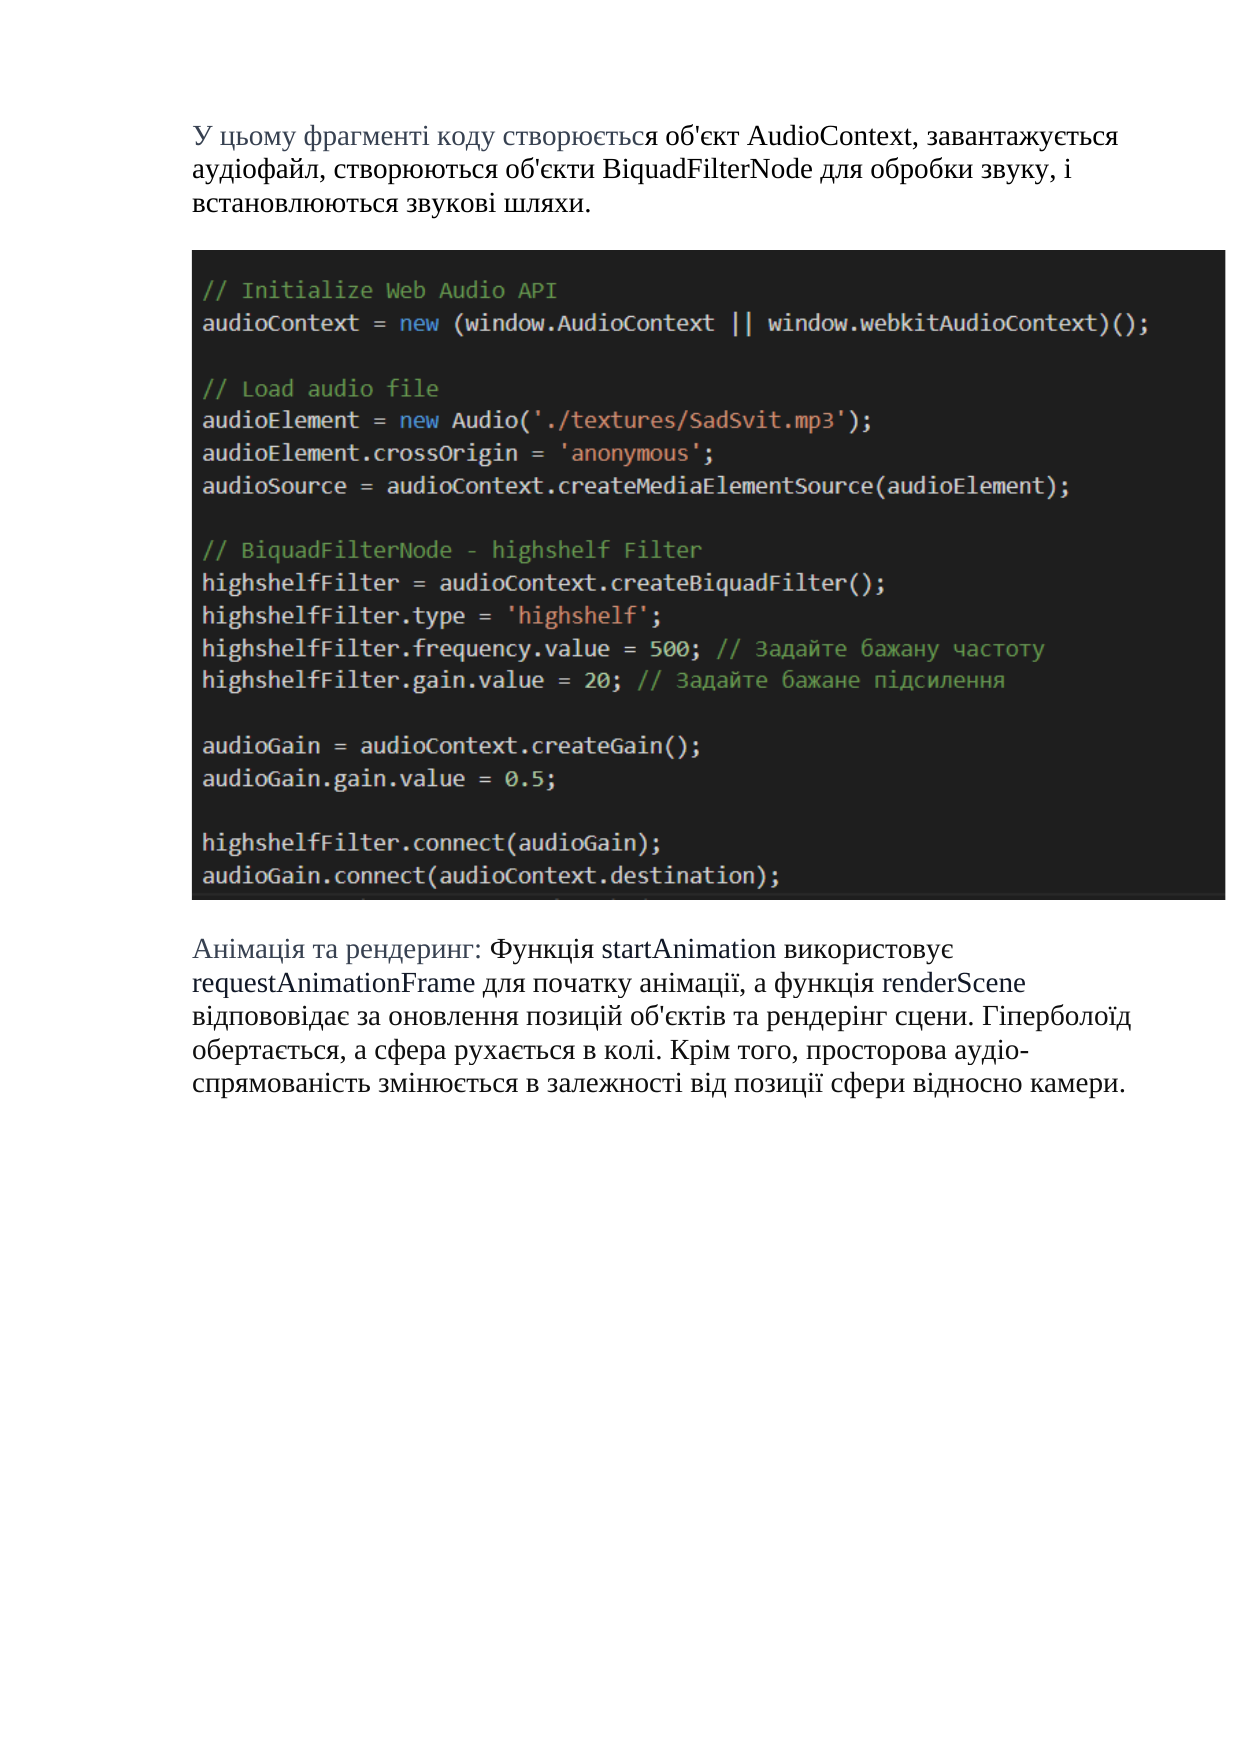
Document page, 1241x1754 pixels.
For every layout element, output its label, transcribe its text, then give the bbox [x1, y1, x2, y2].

text Анімація та рендеринг: Функція startAnimation використовує requestAnimationFrame для початку анімації, а функція renderScene відпововідає за оновлення позицій об'єктів та рендерінг сцени. Гіперболоїд обертається, а сфера рухається в колі. Крім того, просторова аудіо-спрямованість змінюється в залежності від позиції сфери відносно камери. [953, 931, 1152, 1099]
text У цьому фрагменті коду створюється об'єкт AudioContext, завантажується аудіофайл, створюються об'єкти BiquadFilterNode для обробки звуку, і встановлюються звукові шляхи. [592, 118, 1152, 219]
picture [191, 250, 1226, 900]
